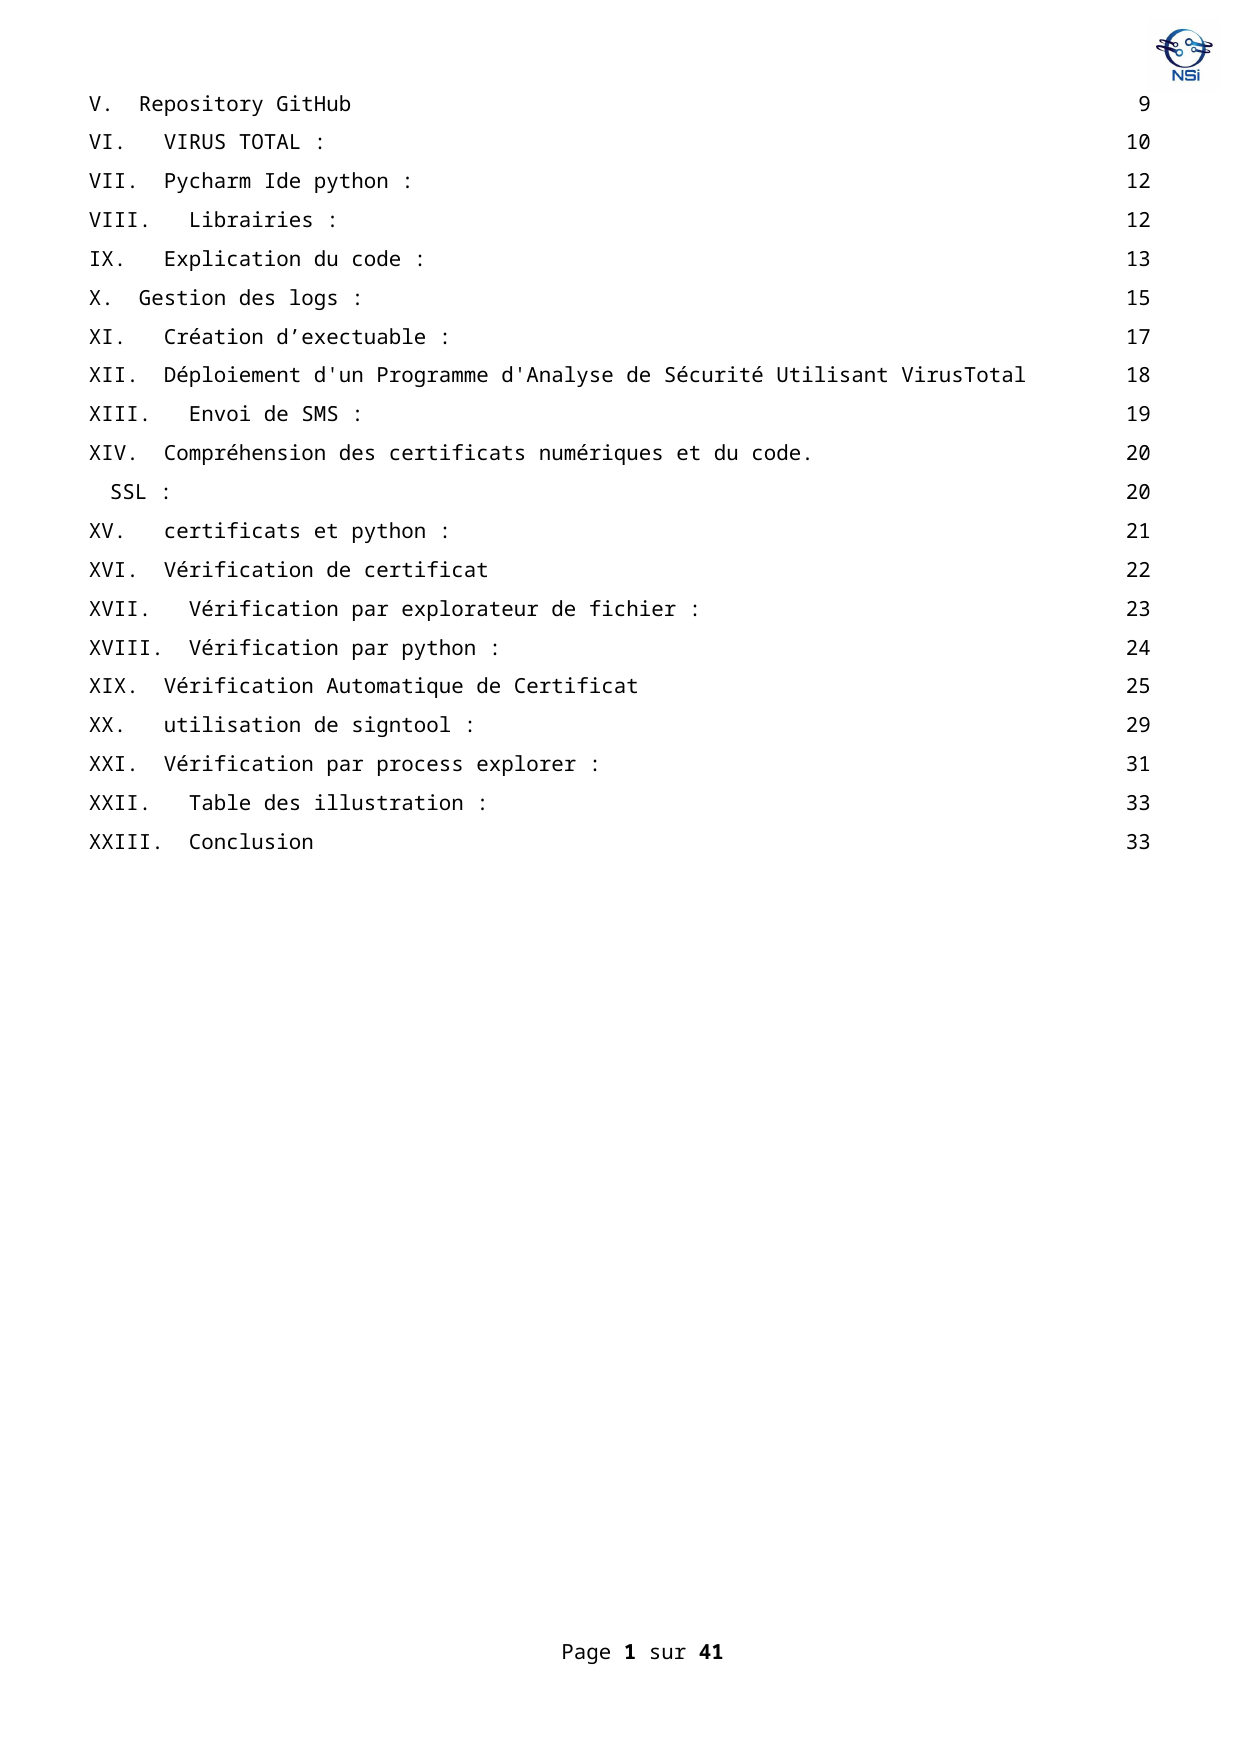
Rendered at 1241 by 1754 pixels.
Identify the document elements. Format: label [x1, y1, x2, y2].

picture [1147, 18, 1220, 92]
